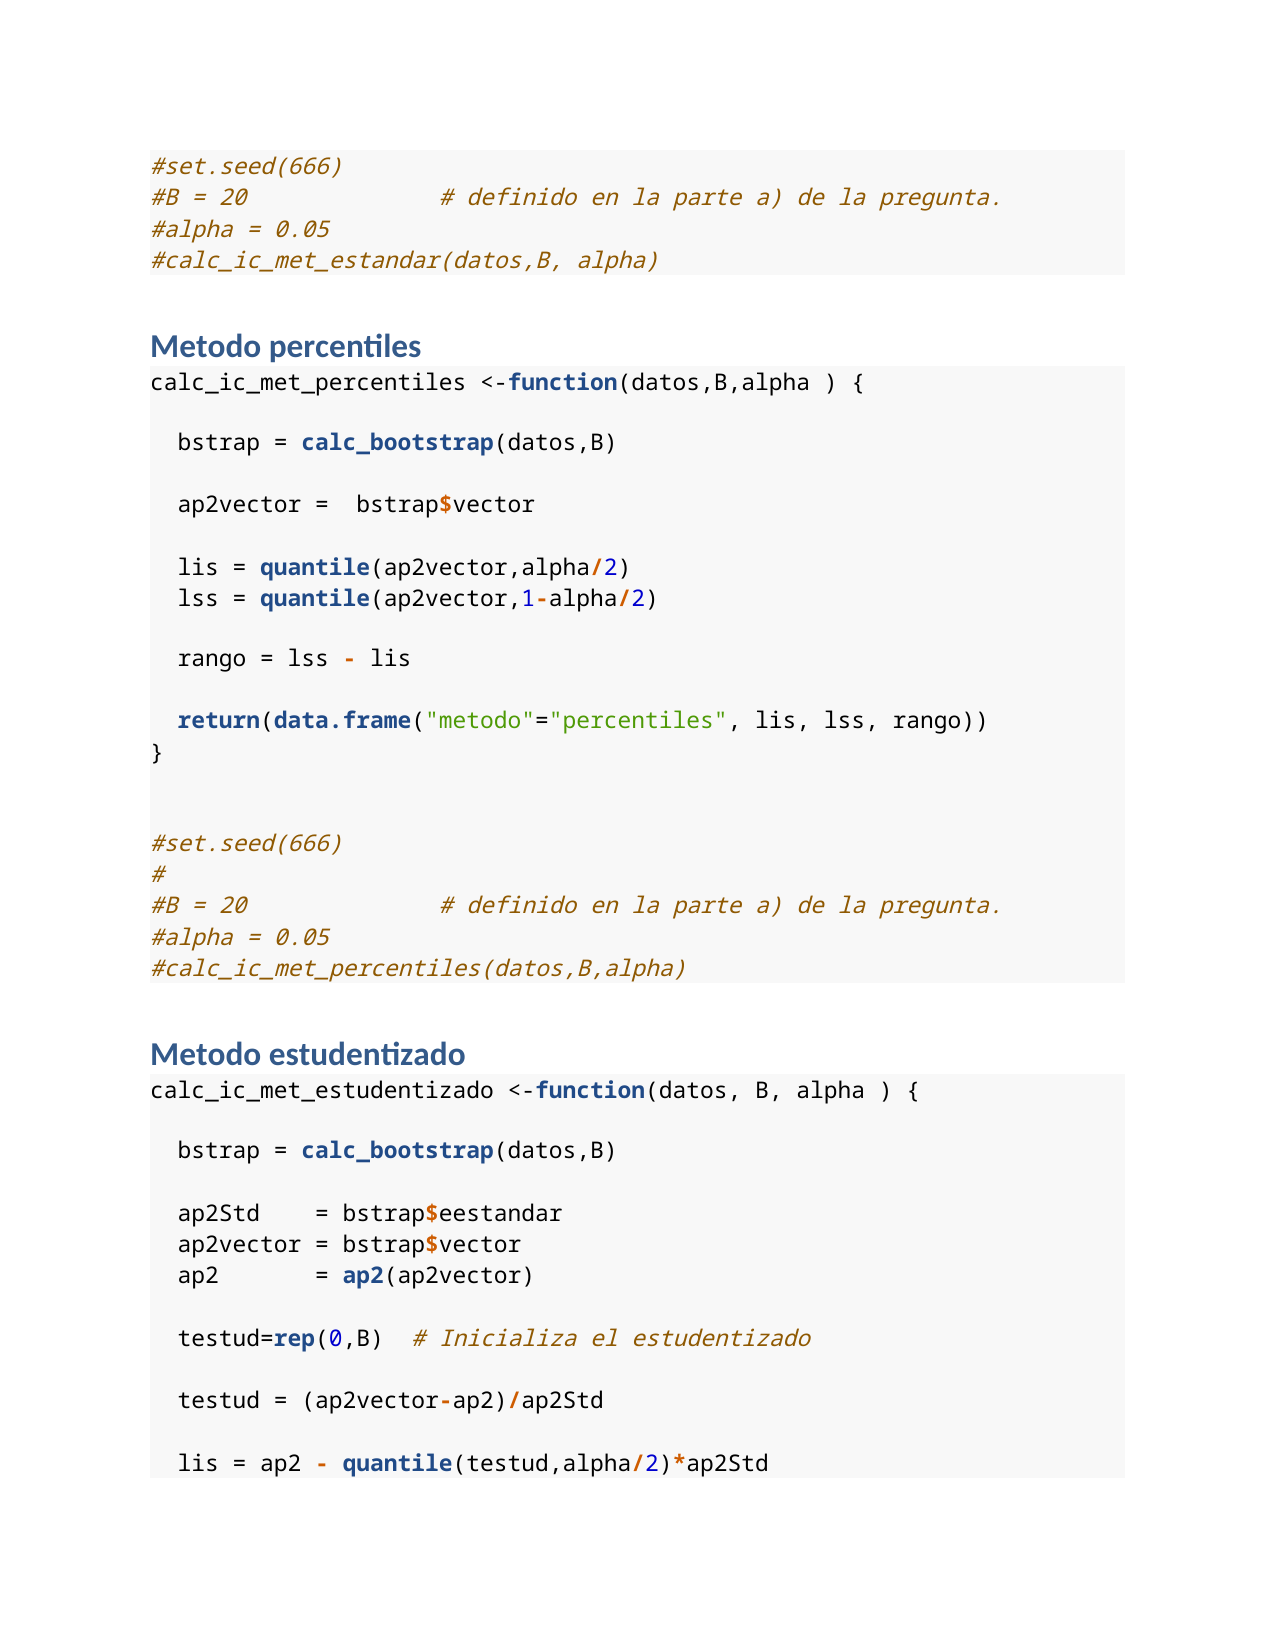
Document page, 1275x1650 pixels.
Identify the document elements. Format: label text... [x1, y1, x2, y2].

subtitle Metodo estudentizado [150, 1033, 1125, 1074]
subtitle Metodo percentiles [150, 325, 1125, 366]
text calc_ic_met_percentiles <-function(datos,B,alpha ) { bstrap = calc_bootstrap(datos,B) ap2vector = bstrap$vector lis = quantile(ap2vector,alpha/2) lss = quantile(ap2vector,1-alpha/2) rango = lss - lis return(data.frame("metodo"="percentiles", lis, lss, rango)) } #set.seed(666) # #B = 20 # definido en la parte a) de la pregunta. #alpha = 0.05 #calc_ic_met_percentiles(datos,B,alpha) [150, 366, 1125, 983]
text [150, 150, 1125, 275]
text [150, 1074, 1125, 1478]
